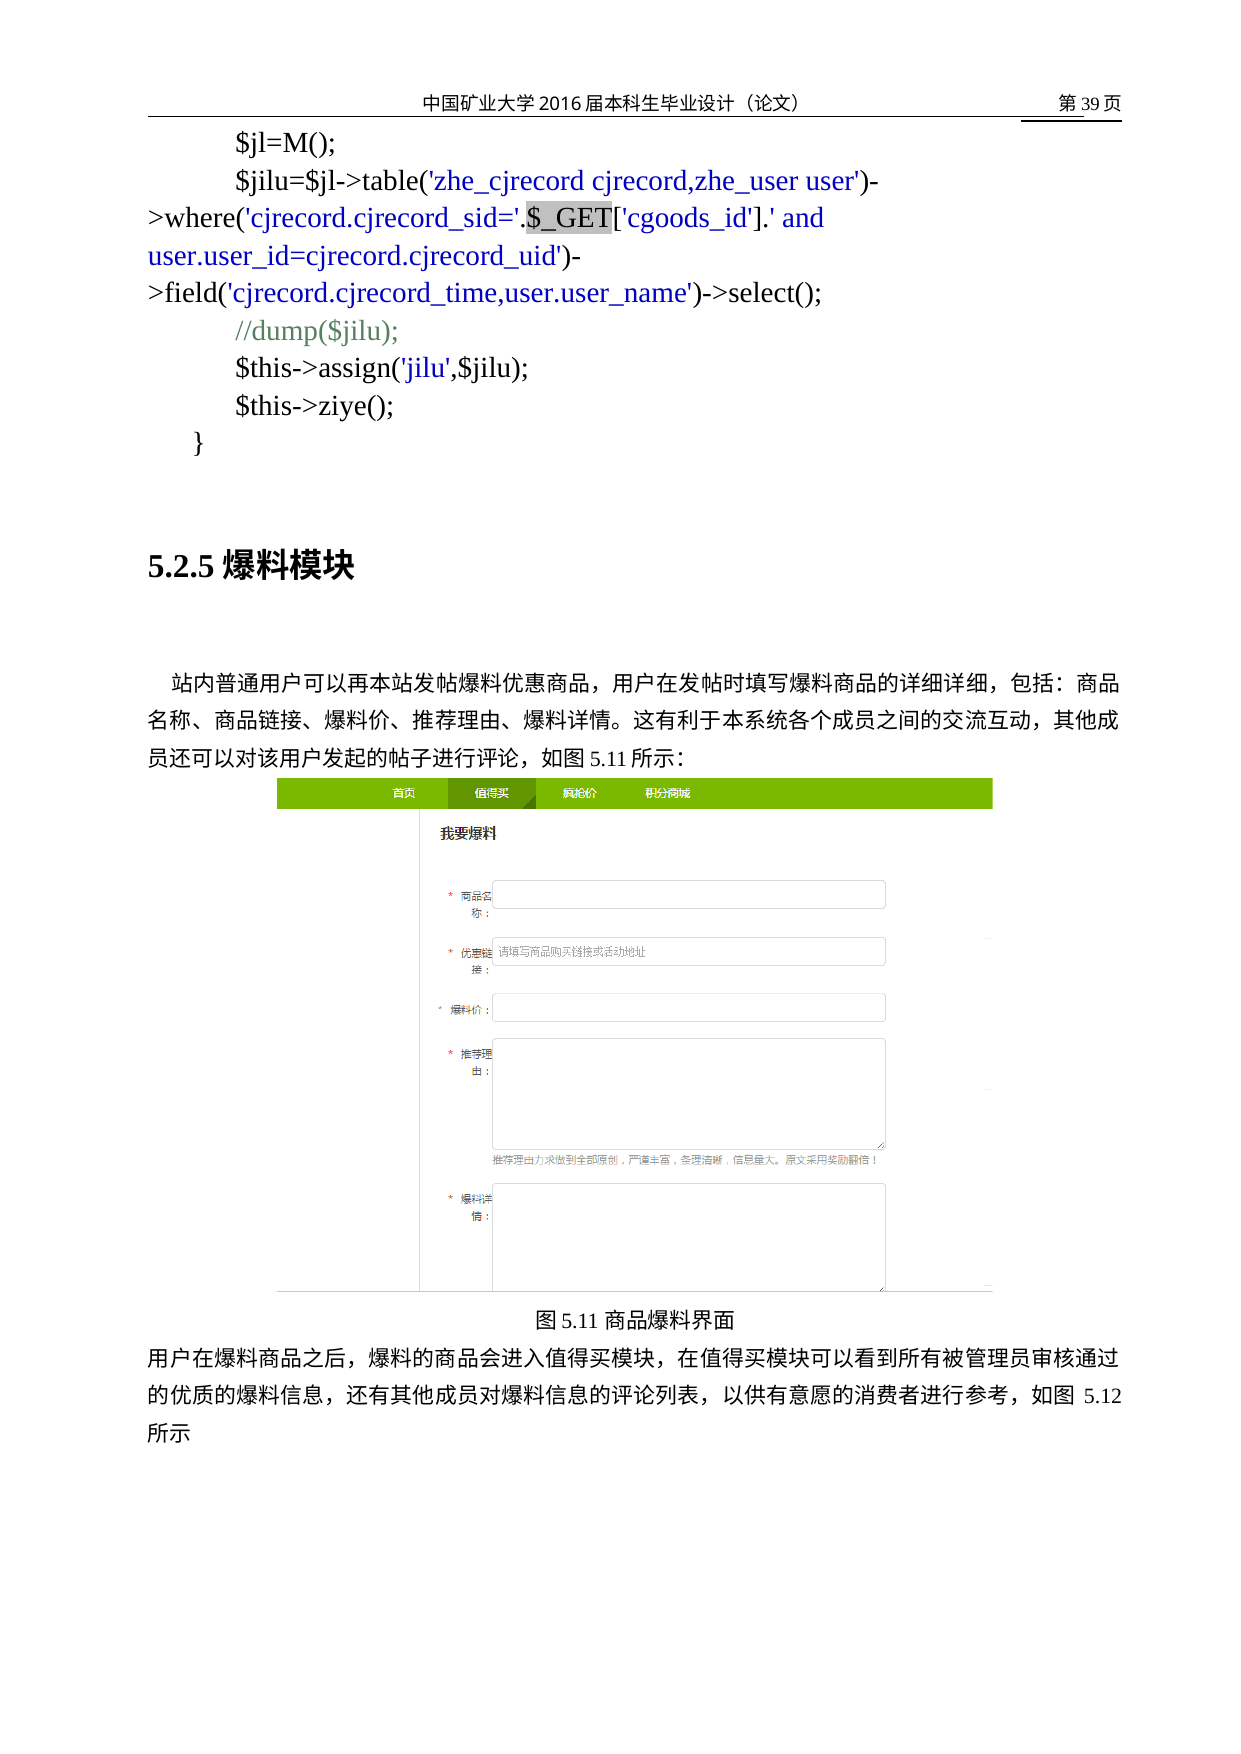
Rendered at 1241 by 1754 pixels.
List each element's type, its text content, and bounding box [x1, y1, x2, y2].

subtitle 5.2.5 爆料模块 [148, 526, 1122, 601]
picture [277, 775, 993, 1301]
text } [148, 423, 1122, 461]
text 站内普通用户可以再本站发帖爆料优惠商品，用户在发帖时填写爆料商品的详细详细，包括：商品名称、商品链接、爆料价、推荐理由、爆料详情。这有利于本系统各个成员之间的交流互动，其他成员还可以对该用户发起的帖子进行评论，如图5.11所示： [148, 663, 1122, 775]
text $jilu=$jl->table('zhe_cjrecord cjrecord,zhe_user user')->where('cjrecord.cjrecord_sid='.$_GET['cgoods_id'].' and user.user_id=cjrecord.cjrecord_uid')->field('cjrecord.cjrecord_time,user.user_name')->select(); [148, 161, 1122, 311]
text //dump($jilu); [148, 311, 1122, 348]
text $this->assign('jilu',$jilu); [148, 348, 1122, 386]
text 图5.11 商品爆料界面 [148, 1300, 1122, 1338]
text $this->ziye(); [148, 386, 1122, 423]
text $jl=M(); [148, 123, 1122, 161]
text 用户在爆料商品之后，爆料的商品会进入值得买模块，在值得买模块可以看到所有被管理员审核通过的优质的爆料信息，还有其他成员对爆料信息的评论列表，以供有意愿的消费者进行参考，如图5.12所示 [148, 1338, 1122, 1450]
